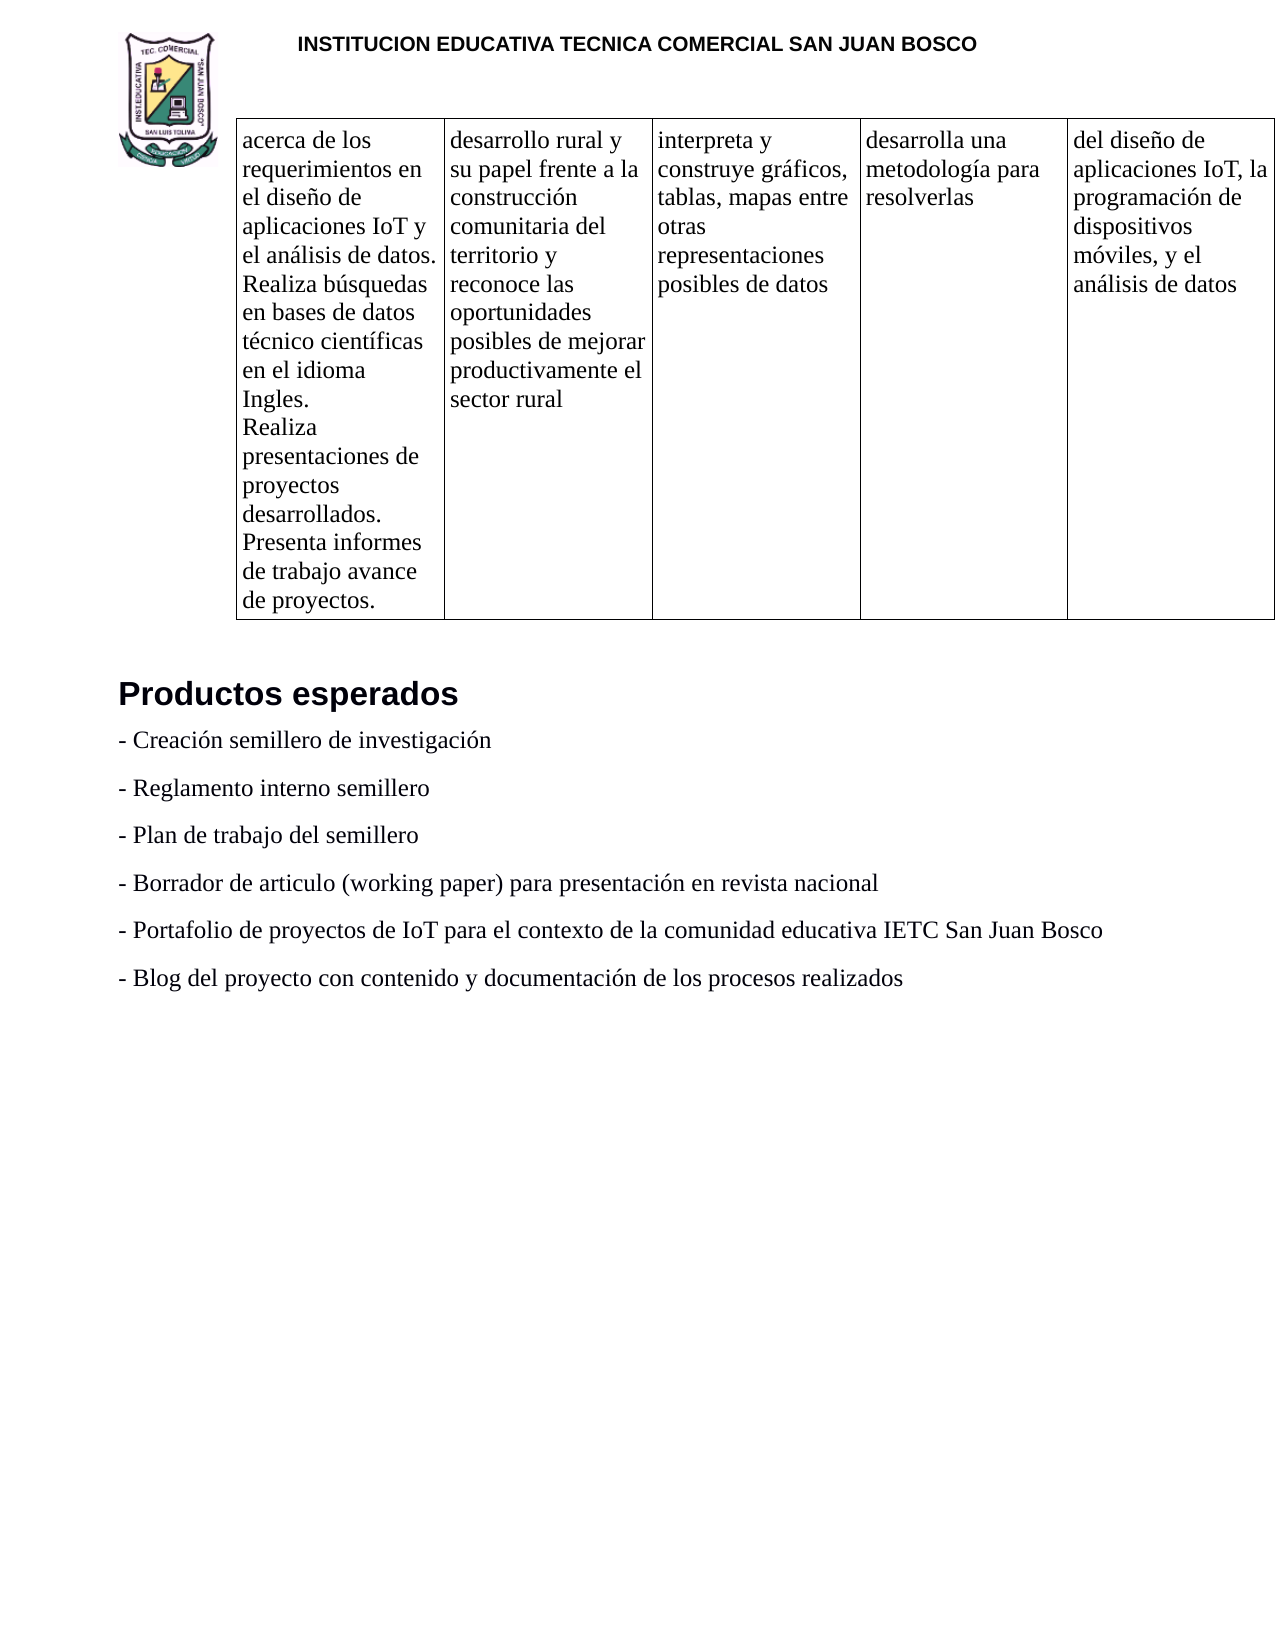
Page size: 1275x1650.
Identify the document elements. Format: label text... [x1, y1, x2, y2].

text - Portafolio de proyectos de IoT para el contexto de la comunidad educativa IETC San Juan Bosco [118, 916, 1157, 944]
text - Plan de trabajo del semillero [118, 820, 1157, 849]
subtitle Productos esperados [118, 674, 1157, 713]
table_cell Realiza análisis de datos reales e interpreta y construye gráficos, tablas, mapas entre otras representaciones posibles de datos [653, 119, 860, 619]
text - Creación semillero de investigación [118, 725, 1157, 754]
table_cell Formula preguntas de investigación y desarrolla una metodología para resolverlas [861, 119, 1067, 619]
text - Reglamento interno semillero [118, 773, 1157, 802]
table_cell Conoce y aplica los conceptos básicos del diseño de aplicaciones IoT, la programación de dispositivos móviles, y el análisis de datos [1068, 119, 1274, 619]
text - Blog del proyecto con contenido y documentación de los procesos realizados [118, 963, 1157, 992]
text - Borrador de articulo (working paper) para presentación en revista nacional [118, 868, 1157, 897]
